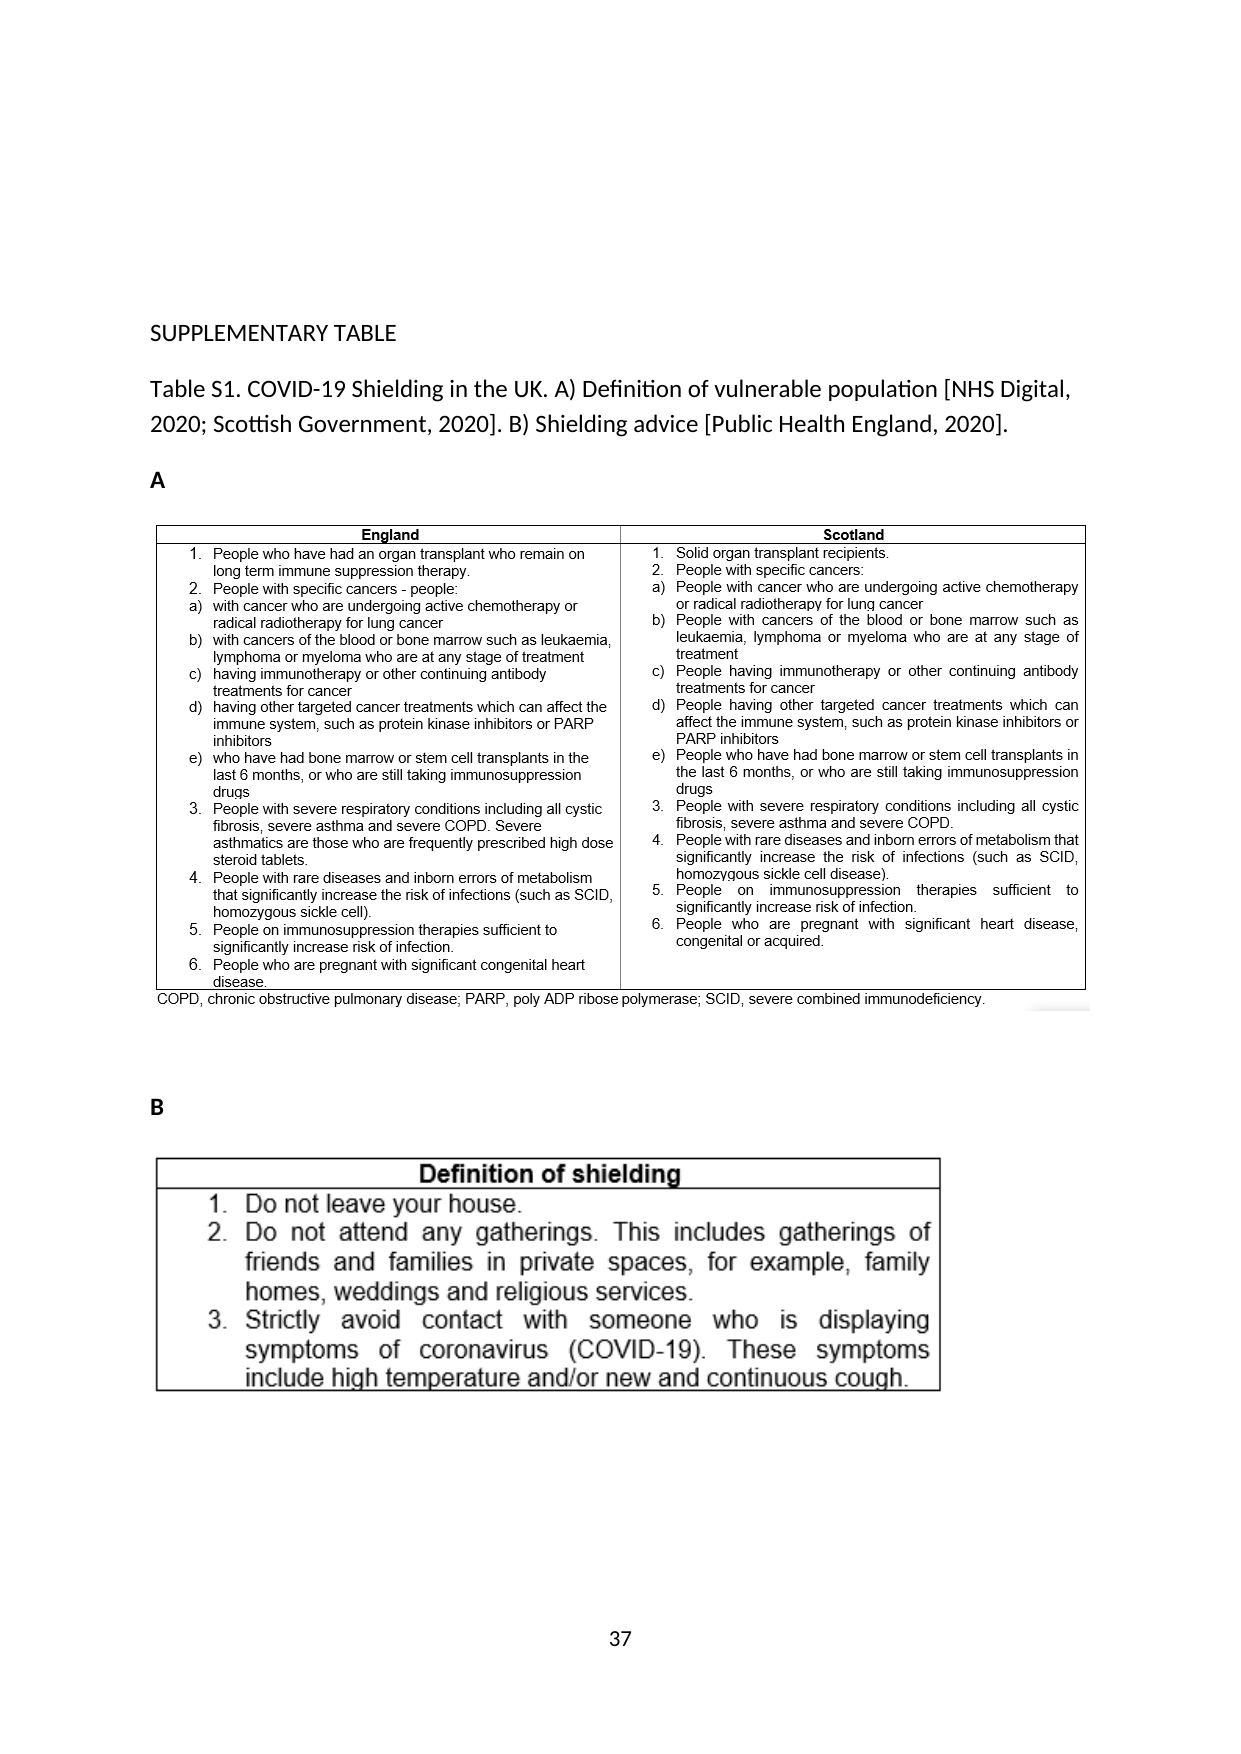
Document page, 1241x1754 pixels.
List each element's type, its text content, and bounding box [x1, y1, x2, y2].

text SUPPLEMENTARY TABLE [150, 317, 1090, 348]
picture [150, 520, 1091, 1011]
text Table S1. COVID-19 Shielding in the UK. A) Definition of vulnerable population [NHS Digital, 2020; Scottish Government, 2020]. B) Shielding advice [Public Health England, 2020]. [150, 373, 1090, 439]
text A [150, 464, 1090, 495]
picture [150, 1147, 952, 1404]
text B [150, 1091, 1090, 1122]
